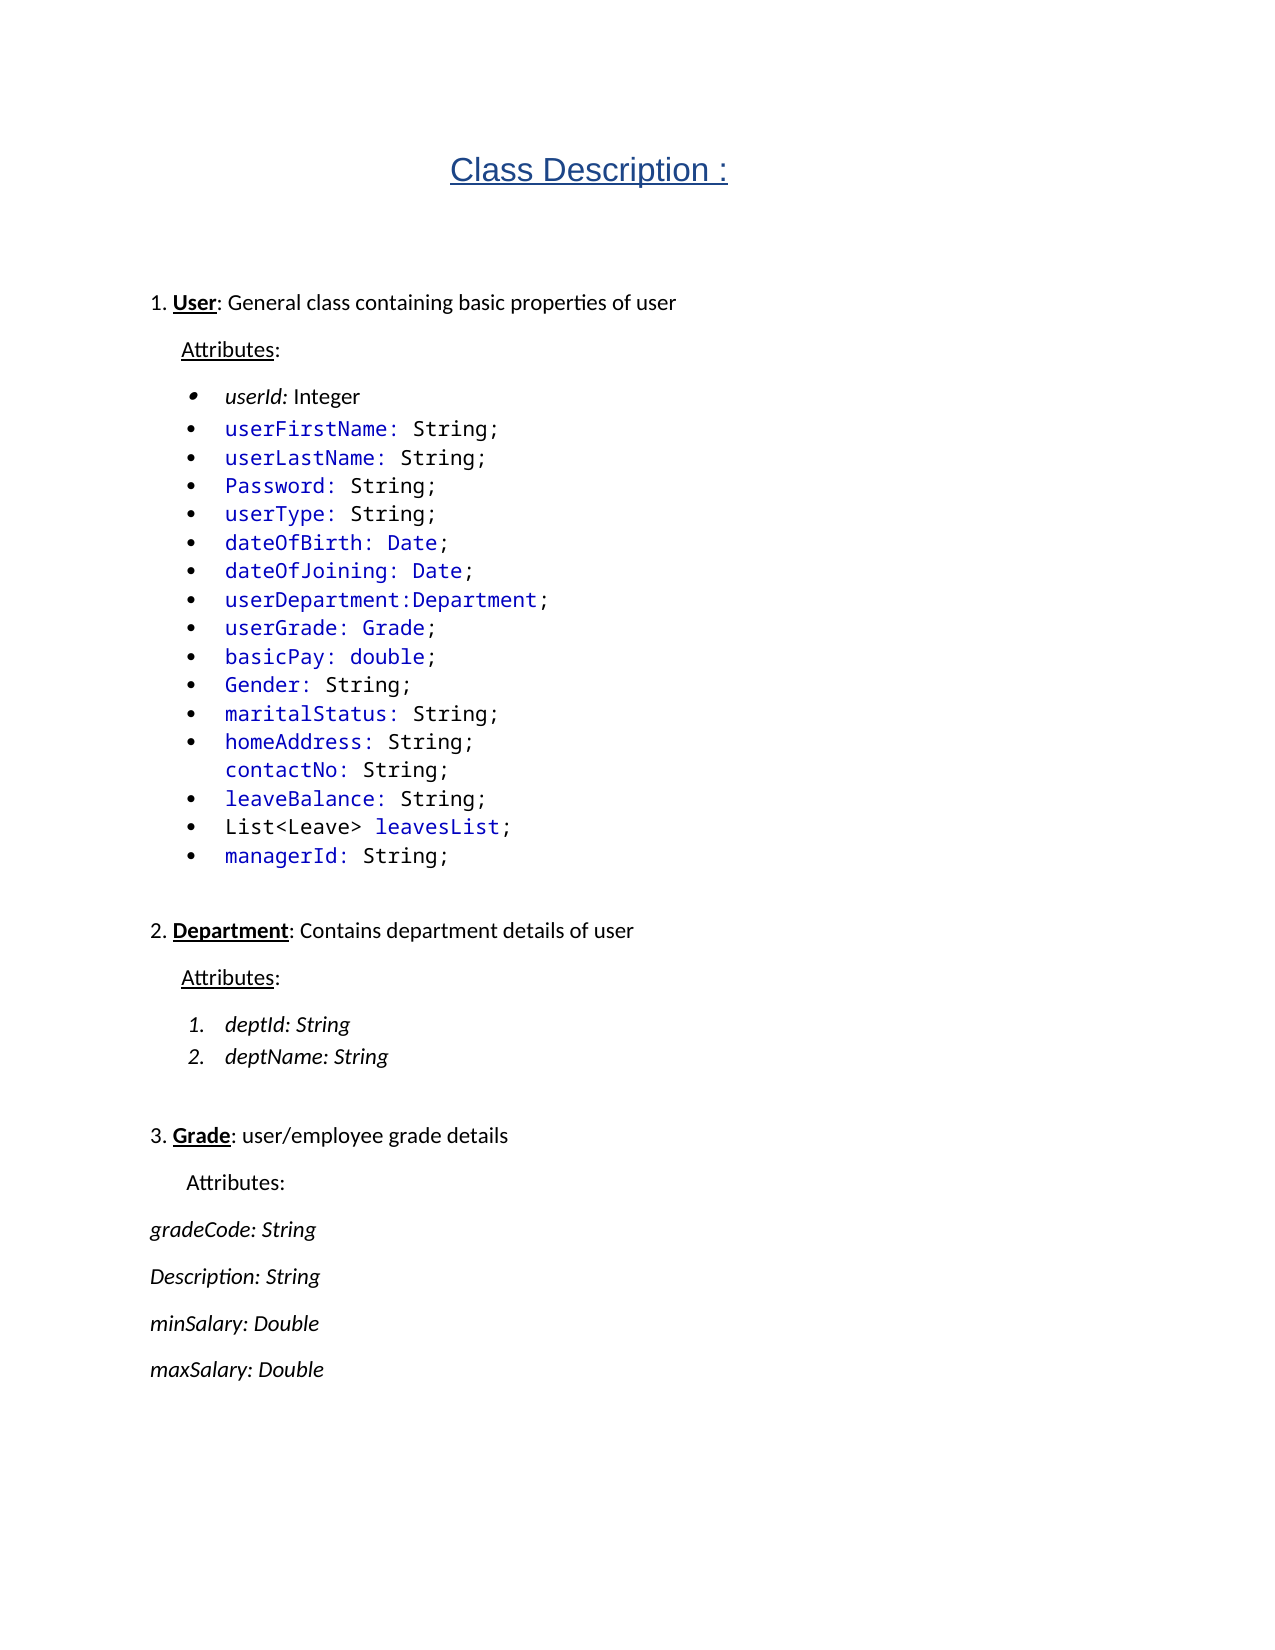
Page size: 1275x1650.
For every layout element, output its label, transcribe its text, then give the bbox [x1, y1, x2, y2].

text gradeCode: String [150, 1215, 1125, 1243]
text 1. User: General class containing basic properties of user [150, 288, 1125, 316]
list dateOfJoining: Date; [187, 556, 1125, 585]
list Gender: String; [187, 670, 1125, 699]
text Attributes: [150, 1168, 1125, 1196]
text Attributes: [150, 963, 1125, 991]
text minSalary: Double [150, 1309, 1125, 1337]
list deptName: String [187, 1042, 1125, 1070]
list Password: String; [187, 471, 1125, 499]
text Description: String [150, 1262, 1125, 1290]
list deptId: String [187, 1010, 1125, 1038]
list userId: Integer [187, 382, 1125, 410]
subtitle Class Description : [450, 150, 1125, 188]
text contactNo: String; [150, 756, 1125, 784]
list leaveBalance: String; [187, 784, 1125, 812]
text Attributes: [150, 335, 1125, 363]
list basicPay: double; [187, 642, 1125, 670]
text 2. Department: Contains department details of user [150, 916, 1125, 944]
list dateOfBirth: Date; [187, 528, 1125, 556]
list userFirstName: String; [187, 414, 1125, 443]
text 3. Grade: user/employee grade details [150, 1121, 1125, 1149]
list homeAddress: String; [187, 727, 1125, 756]
list List<Leave> leavesList; [187, 812, 1125, 841]
list userGrade: Grade; [187, 613, 1125, 642]
list maritalStatus: String; [187, 699, 1125, 727]
list managerId: String; [187, 841, 1125, 869]
list userType: String; [187, 499, 1125, 528]
list userLastName: String; [187, 443, 1125, 471]
text maxSalary: Double [150, 1356, 1125, 1383]
list userDepartment:Department; [187, 585, 1125, 613]
